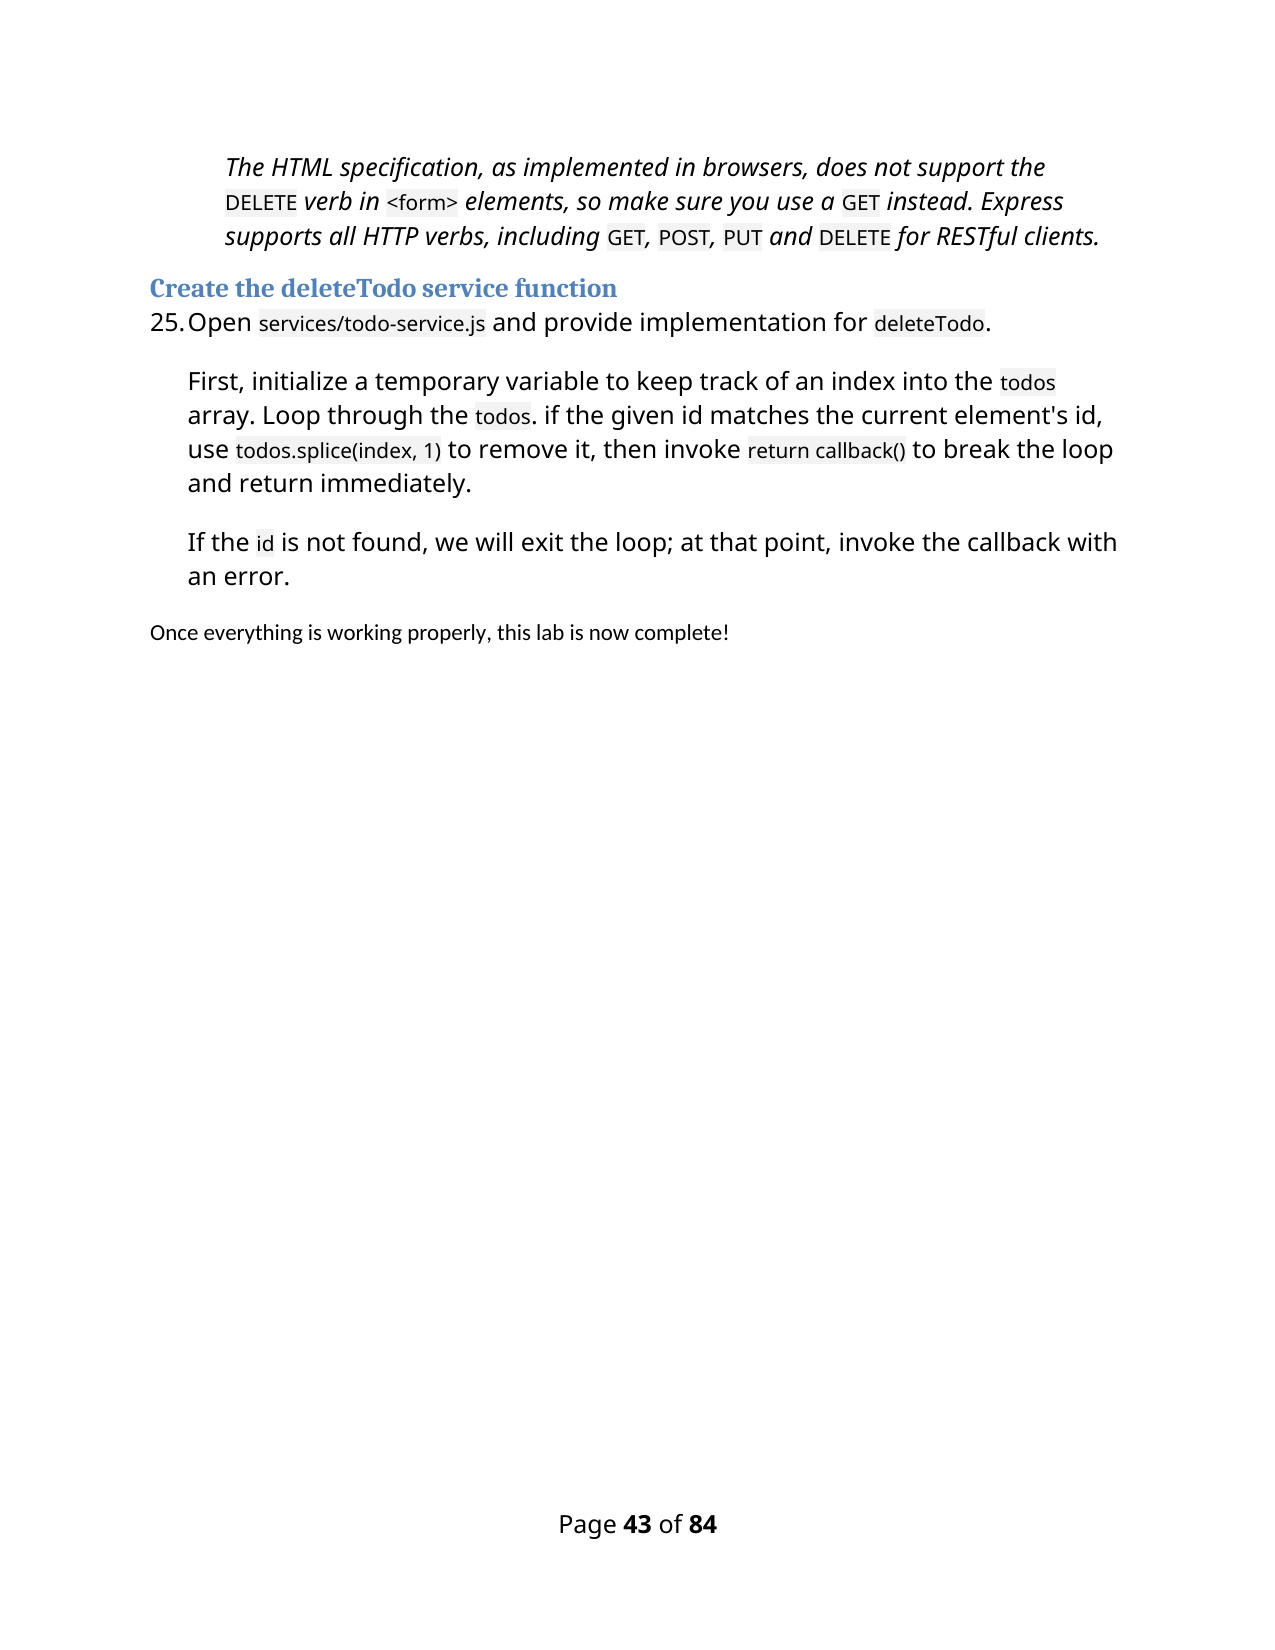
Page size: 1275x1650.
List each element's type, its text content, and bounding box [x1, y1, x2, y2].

text Once everything is working properly, this lab is now complete! [150, 618, 1125, 646]
text If the id is not found, we will exit the loop; at that point, invoke the callback with an error. [187, 524, 1125, 593]
subtitle Create the deleteTodo service function [150, 273, 1125, 304]
text First, initialize a temporary variable to keep track of an index into the todos array. Loop through the todos. if the given id matches the current element's id, use todos.splice(index, 1) to remove it, then invoke return callback() to break the loop and return immediately. [187, 363, 1125, 499]
text The HTML specification, as implemented in browsers, does not support the DELETE verb in <form> elements, so make sure you use a GET instead. Express supports all HTTP verbs, including GET, POST, PUT and DELETE for RESTful clients. [225, 150, 1125, 252]
text Open services/todo-service.js and provide implementation for deleteTodo. [150, 304, 1125, 338]
